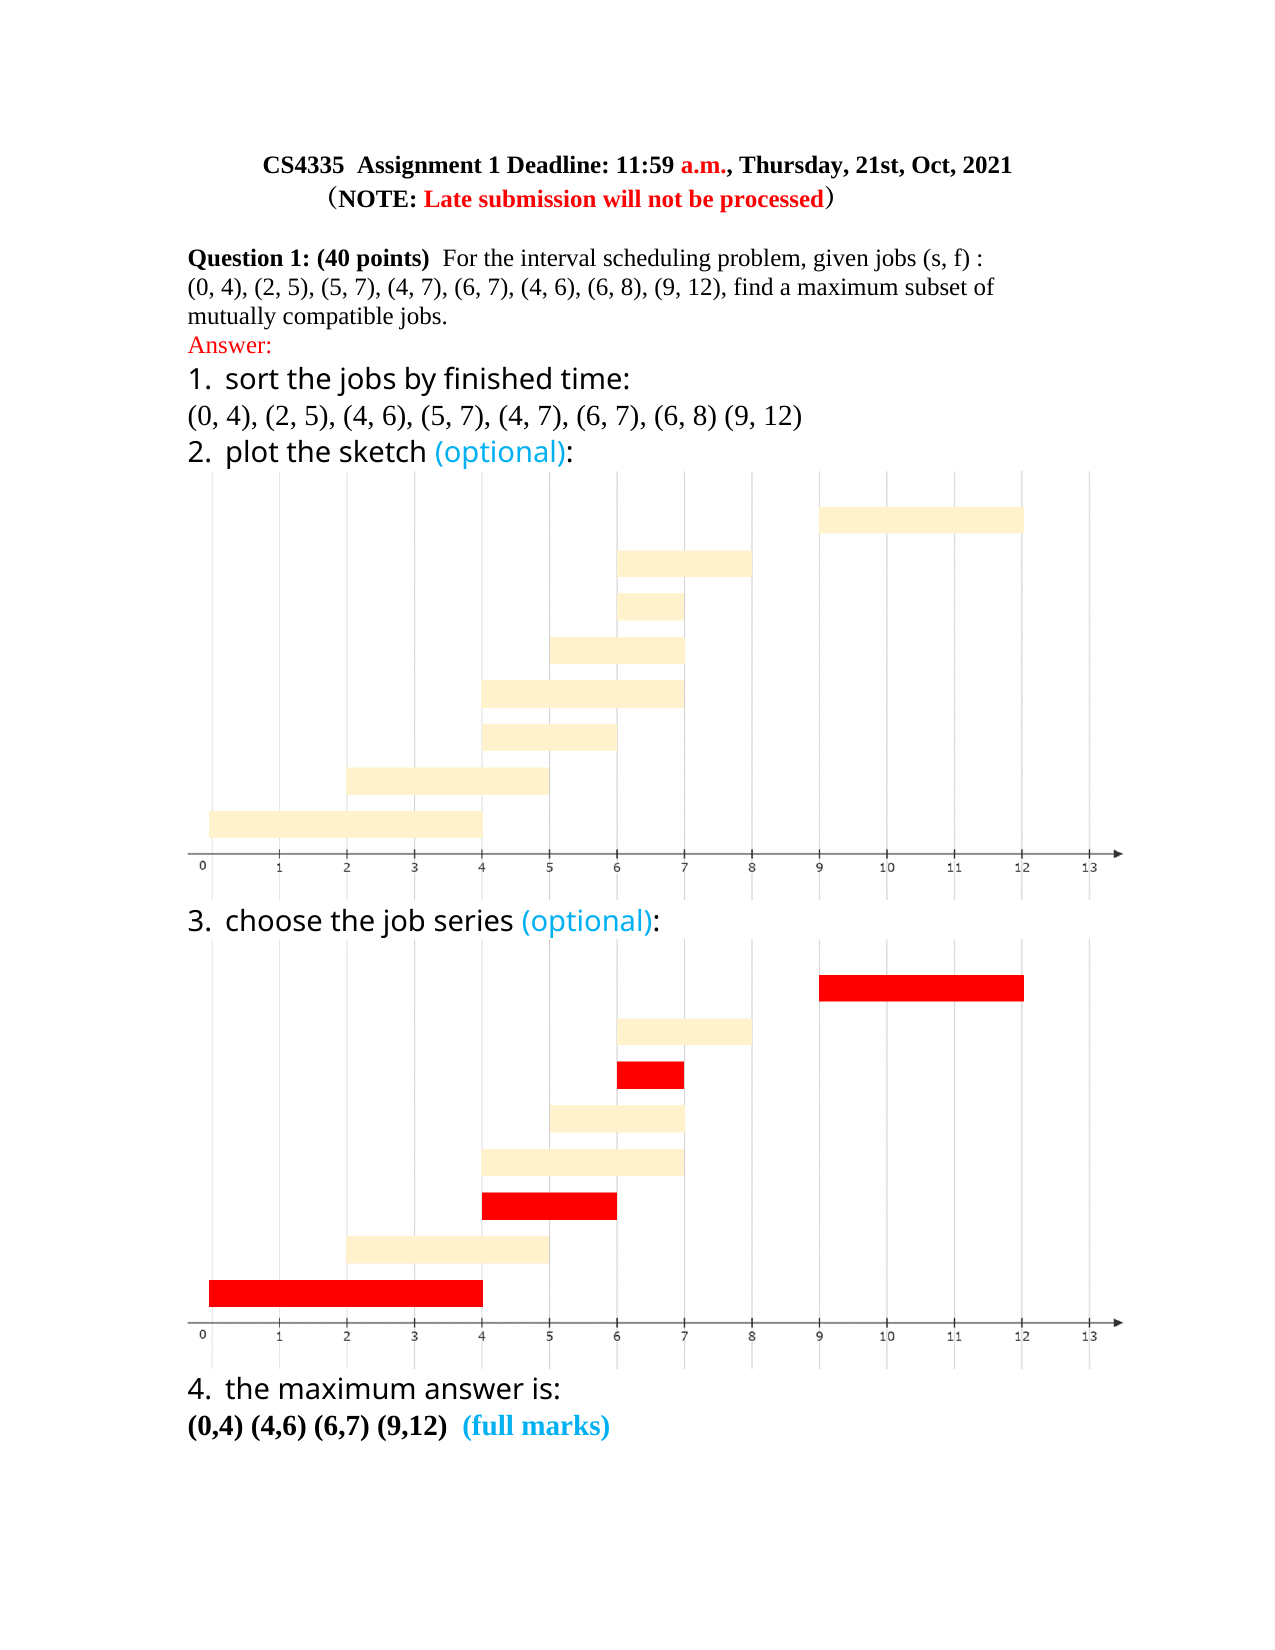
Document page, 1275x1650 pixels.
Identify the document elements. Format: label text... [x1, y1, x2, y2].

text Question 1: (40 points) For the interval scheduling problem, given jobs (s, f) : [187, 243, 1087, 272]
text (0, 4), (2, 5), (4, 6), (5, 7), (4, 7), (6, 7), (6, 8) (9, 12) [187, 398, 1087, 432]
picture [187, 471, 1128, 900]
list plot the sketch (optional): [187, 432, 1087, 471]
text （NOTE: Late submission will not be processed） [187, 179, 1087, 215]
text (0, 4), (2, 5), (5, 7), (4, 7), (6, 7), (4, 6), (6, 8), (9, 12), find a maximum subset of mutually compatible jobs. [187, 272, 1087, 330]
list sort the jobs by finished time: [187, 358, 1087, 398]
text Answer: [187, 330, 1087, 358]
list the maximum answer is: [187, 1369, 1087, 1408]
picture [187, 939, 1128, 1369]
text (0,4) (4,6) (6,7) (9,12) (full marks) [187, 1408, 1087, 1442]
list choose the job series (optional): [187, 900, 1087, 939]
text CS4335 Assignment 1 Deadline: 11:59 a.m., Thursday, 21st, Oct, 2021 [187, 150, 1087, 179]
